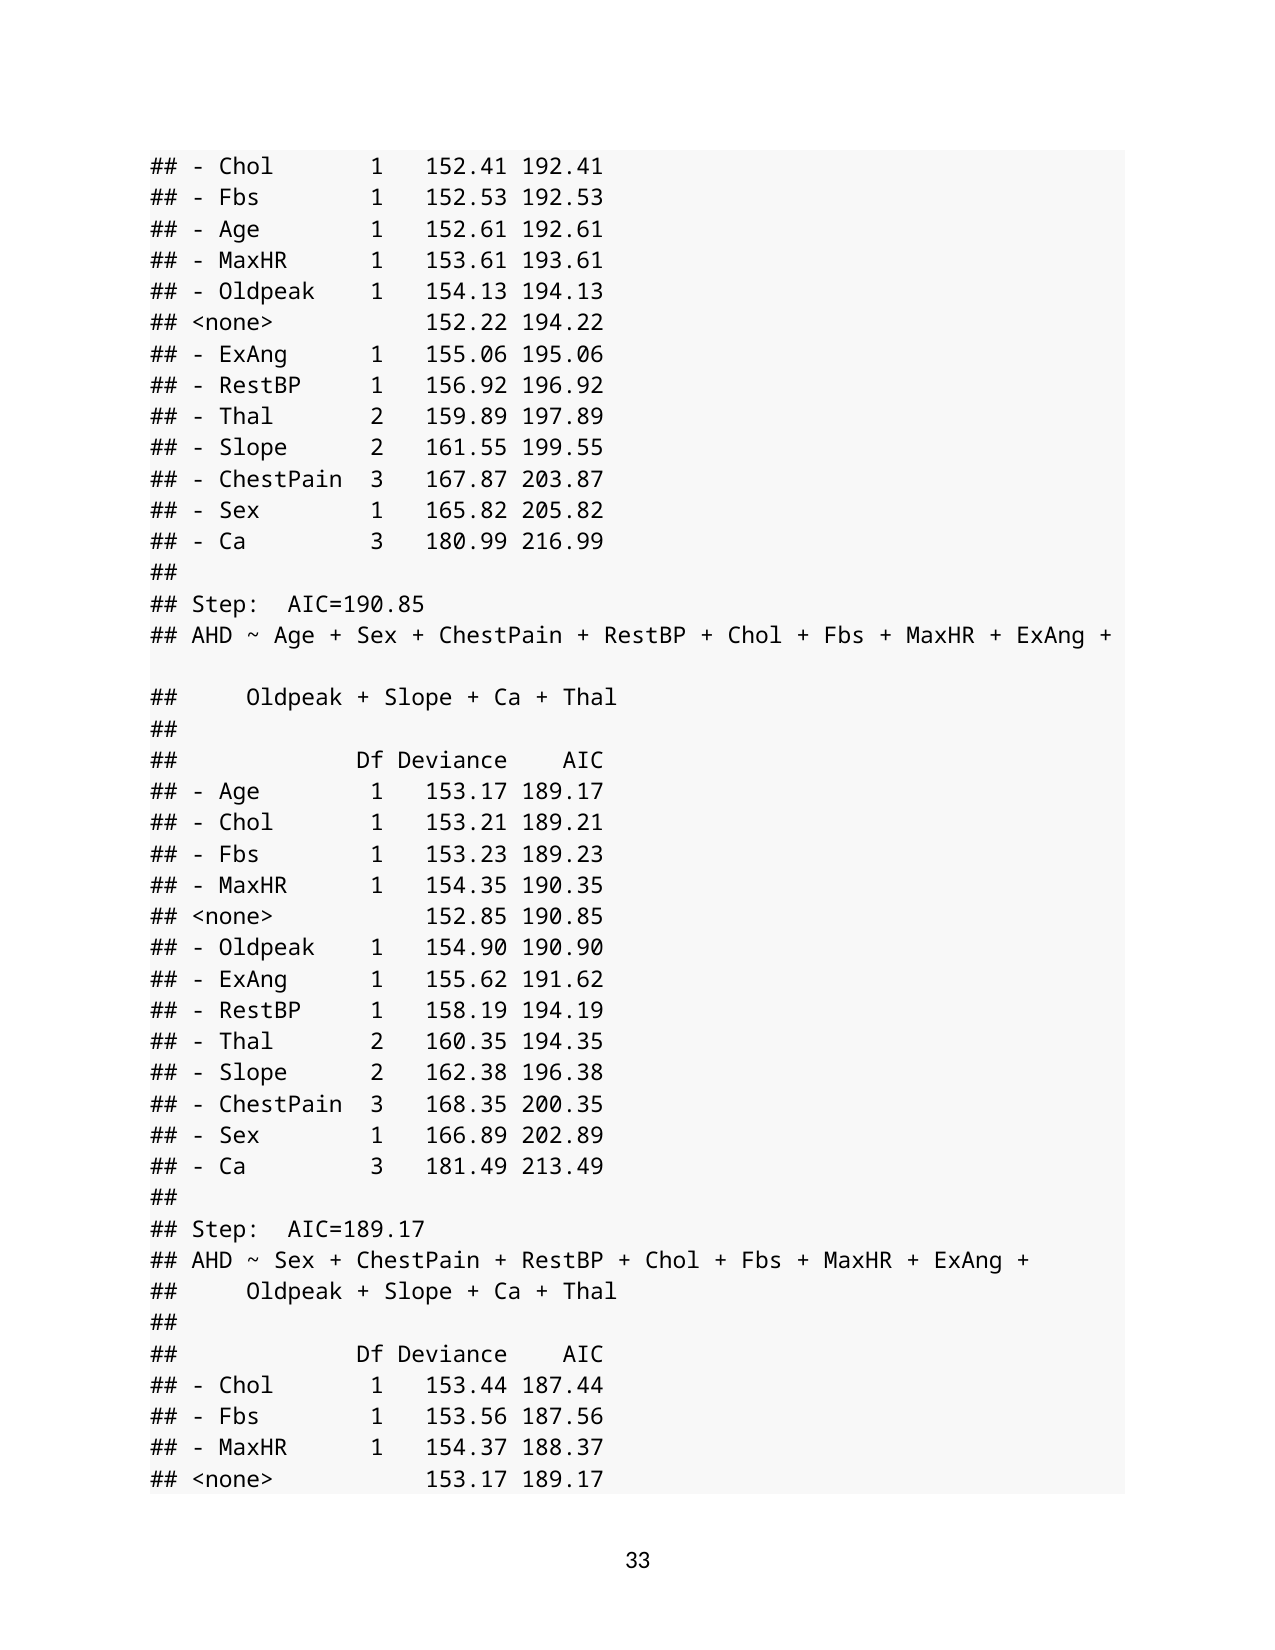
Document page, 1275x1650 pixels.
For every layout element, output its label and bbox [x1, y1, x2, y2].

text [150, 150, 1125, 1494]
